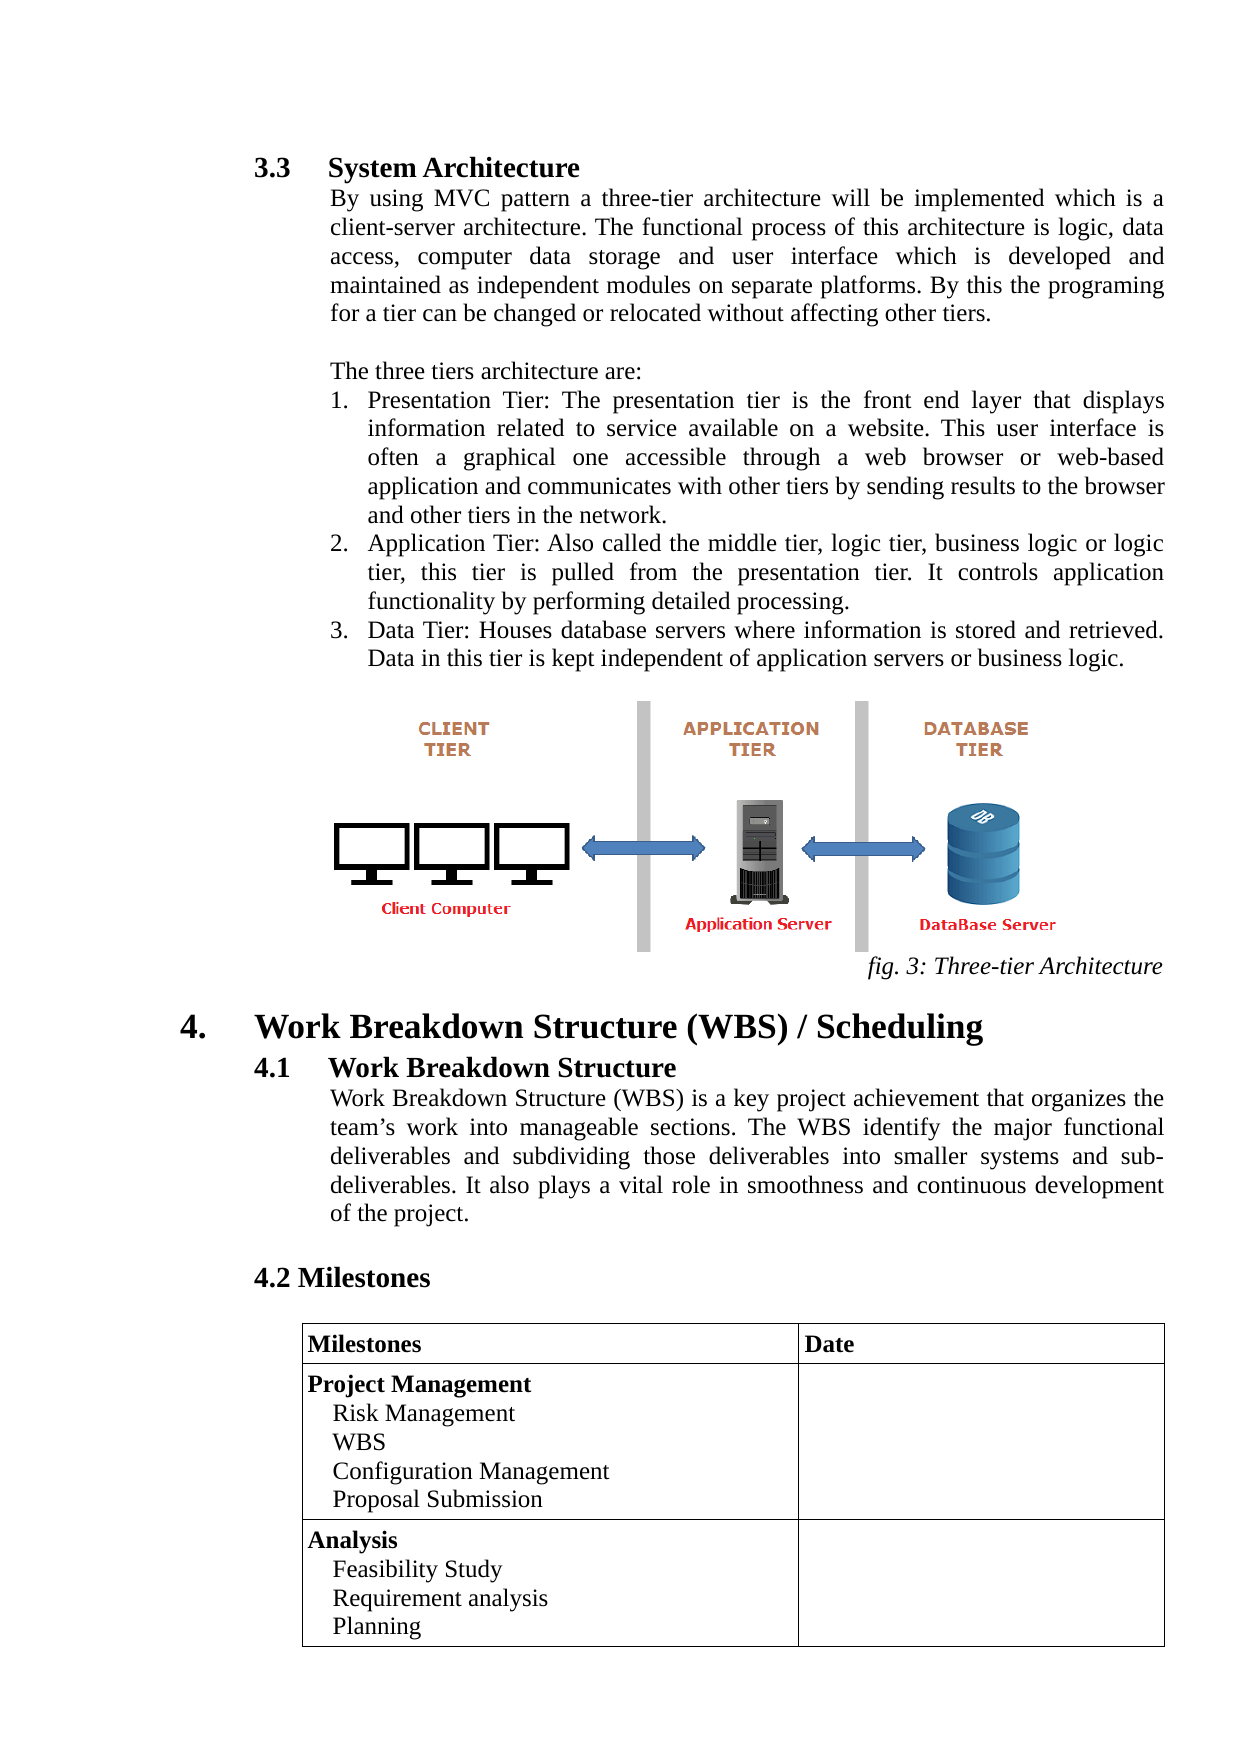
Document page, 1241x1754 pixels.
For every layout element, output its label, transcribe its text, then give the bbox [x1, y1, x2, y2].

table_cell [799, 1364, 1164, 1519]
text By using MVC pattern a three-tier architecture will be implemented which is a client-server architecture. The functional process of this architecture is logic, data access, computer data storage and user interface which is developed and maintained as independent modules on separate platforms. By this the programing for a tier can be changed or relocated without affecting other tiers. [330, 183, 1165, 327]
table_cell [799, 1520, 1164, 1646]
table_cell Analysis Feasibility Study Requirement analysis Planning Use Case Architecture ( Initial Class Diagram) [303, 1520, 798, 1646]
text The three tiers architecture are: [330, 356, 1165, 385]
list Application Tier: Also called the middle tier, logic tier, business logic or logic tier, this tier is pulled from the presentation tier. It controls application functionality by performing detailed processing. [330, 528, 1165, 615]
picture [330, 701, 1062, 952]
text Work Breakdown Structure (WBS) is a key project achievement that organizes the team’s work into manageable sections. The WBS identify the major functional deliverables and subdividing those deliverables into smaller systems and sub-deliverables. It also plays a vital role in smoothness and continuous development of the project. [330, 1083, 1165, 1227]
subtitle 4. Work Breakdown Structure (WBS) / Scheduling [180, 1005, 1165, 1046]
subtitle 3.3 System Architecture [180, 150, 1165, 183]
table_header Date [799, 1324, 1164, 1363]
subtitle 4.1 Work Breakdown Structure [180, 1050, 1165, 1083]
table_cell Project Management Risk Management WBS Configuration Management Proposal Submission [303, 1364, 798, 1519]
list Presentation Tier: The presentation tier is the front end layer that displays information related to service available on a website. This user interface is often a graphical one accessible through a web browser or web-based application and communicates with other tiers by sending results to the browser and other tiers in the network. [330, 385, 1165, 528]
subtitle 4.2 Milestones [180, 1260, 1165, 1294]
table_header Milestones [303, 1324, 798, 1363]
text fig. 3: Three-tier Architecture [330, 951, 1165, 980]
list Data Tier: Houses database servers where information is stored and retrieved. Data in this tier is kept independent of application servers or business logic. [330, 615, 1165, 672]
